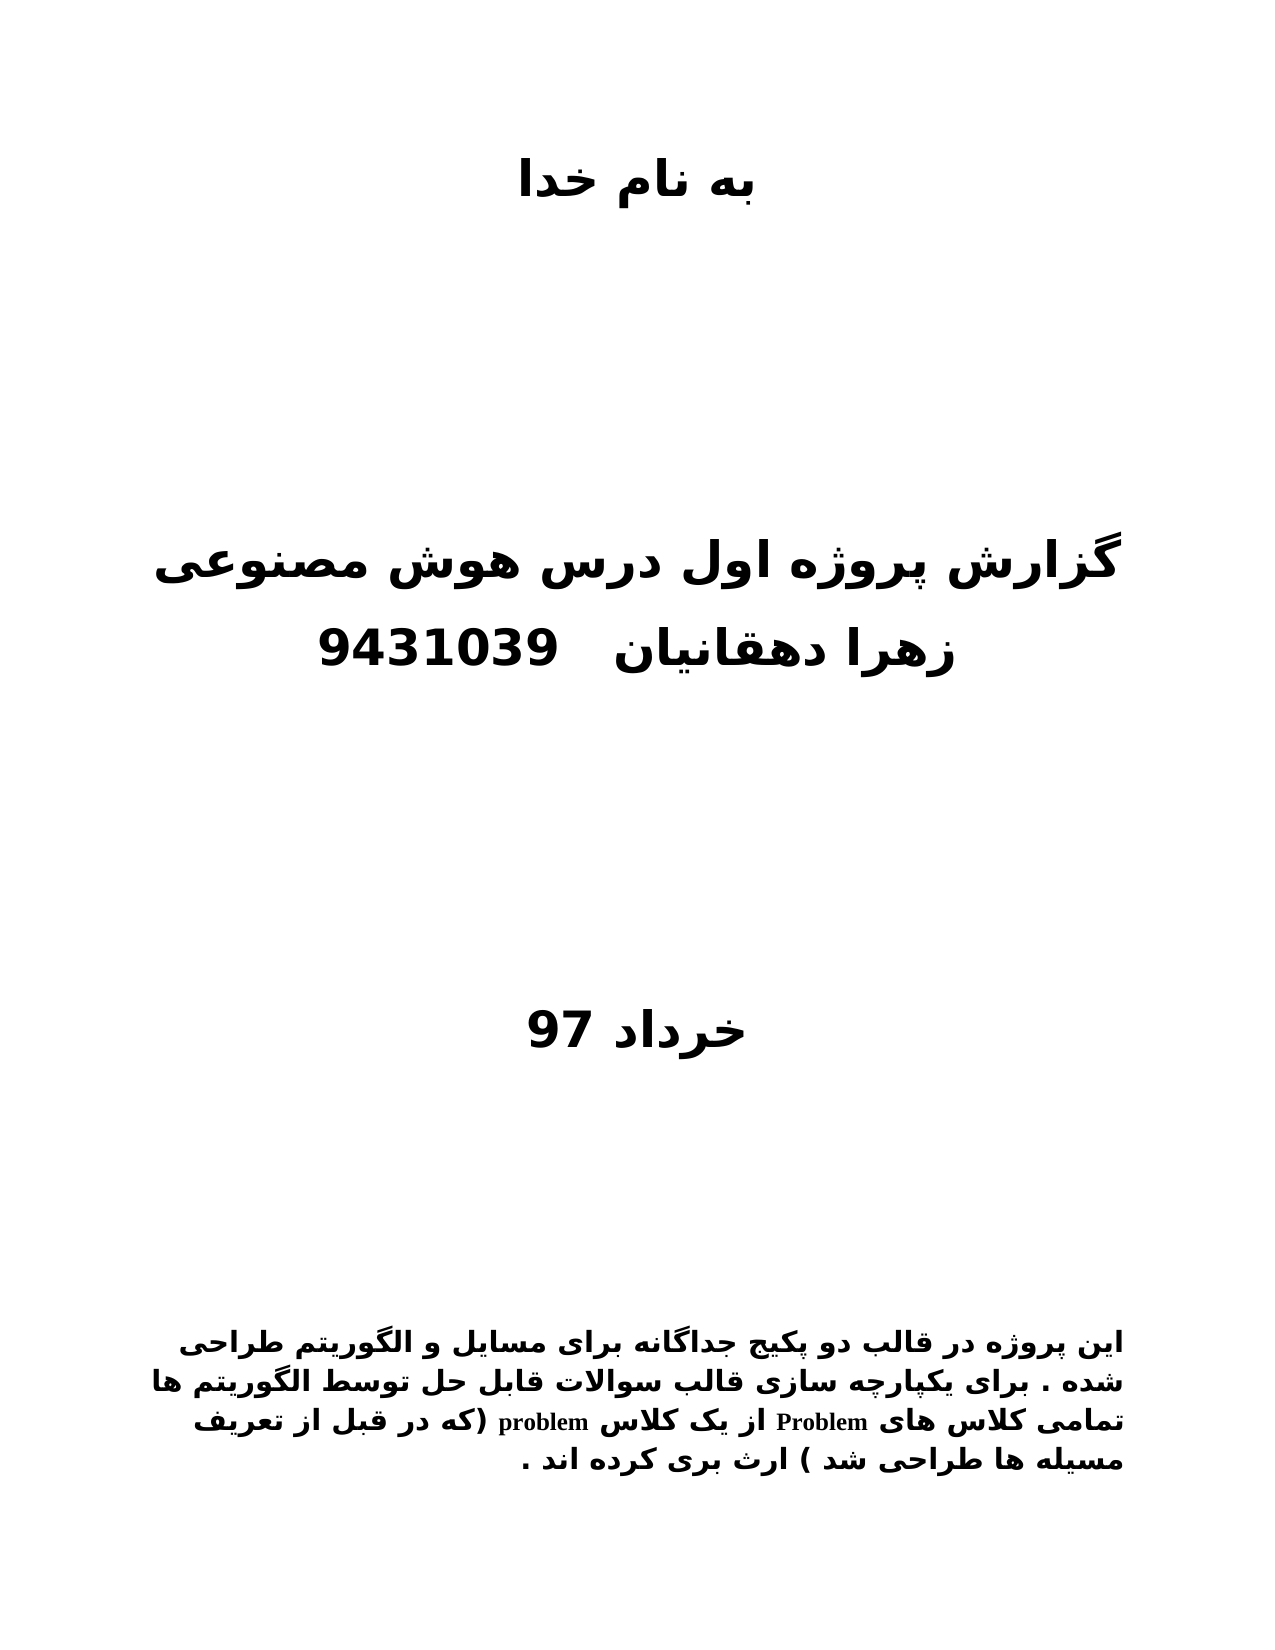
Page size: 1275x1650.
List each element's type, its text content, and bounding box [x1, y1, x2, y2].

text زهرا دهقانیان 9431039 [150, 619, 1125, 677]
text گزارش پروژه اول درس هوش مصنوعی [150, 531, 1125, 590]
text خرداد 97 [150, 1001, 1125, 1059]
text به نام خدا [150, 150, 1125, 208]
text این پروژه در قالب دو پکیج جداگانه برای مسایل و الگوریتم طراحی شده . برای یکپارچه سازی قالب سوالات قابل حل توسط الگوریتم ها تمامی کلاس های Problem از یک کلاس problem (که در قبل از تعریف مسیله ها طراحی شد ) ارث بری کرده اند . [150, 1326, 1125, 1477]
